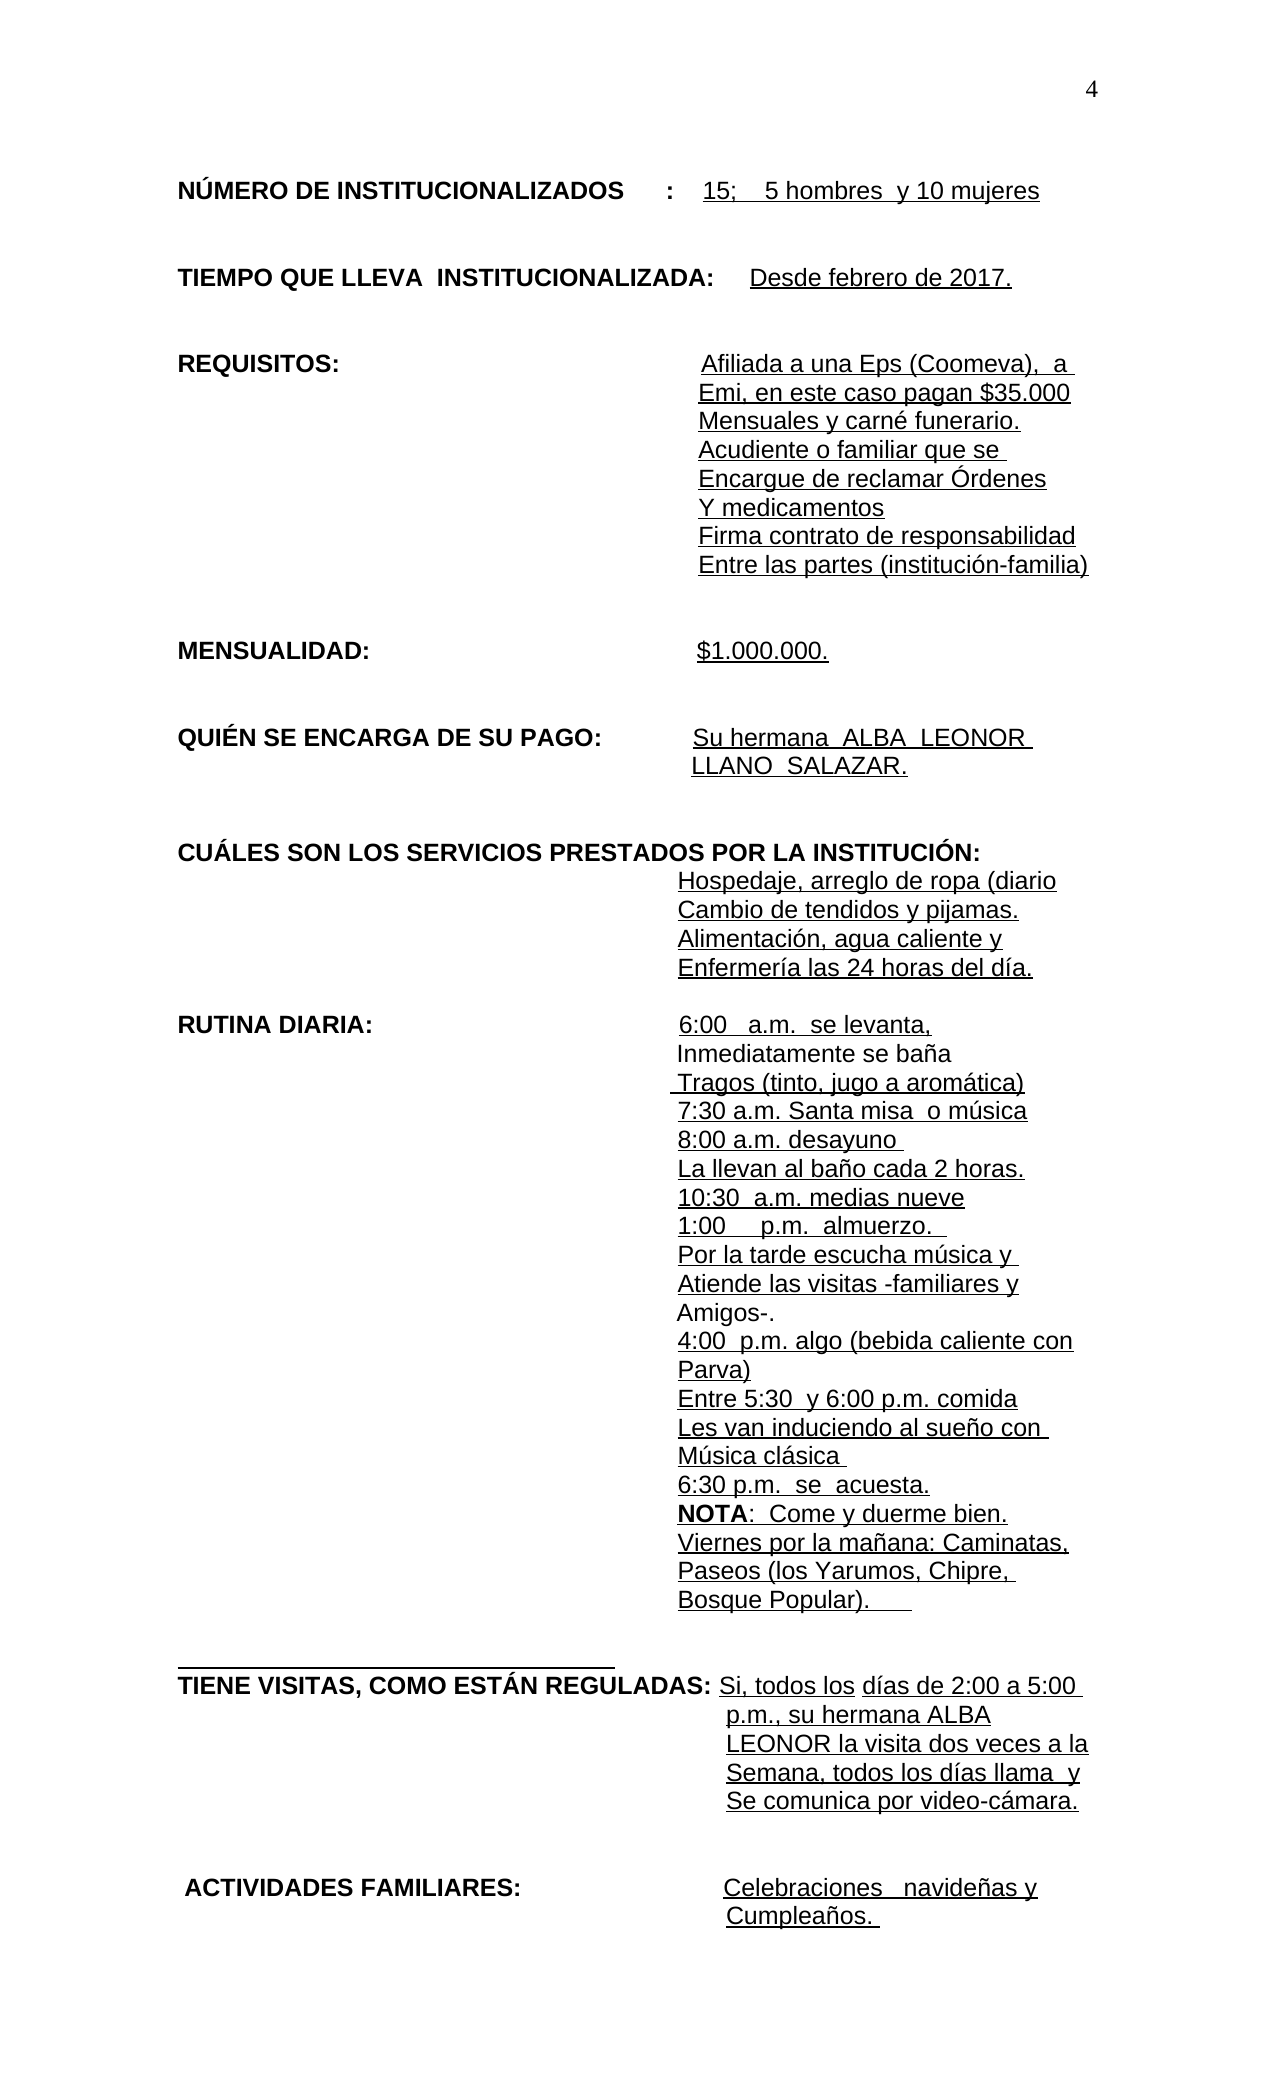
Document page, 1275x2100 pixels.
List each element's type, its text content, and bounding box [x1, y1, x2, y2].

text Amigos-. [177, 1298, 1098, 1326]
text 6:30 p.m. se acuesta. [177, 1470, 1098, 1499]
text Y medicamentos [177, 493, 1098, 521]
text La llevan al baño cada 2 horas. [177, 1154, 1098, 1183]
text p.m., su hermana ALBA [177, 1700, 1098, 1729]
text LEONOR la visita dos veces a la [177, 1729, 1098, 1758]
text Mensuales y carné funerario. [177, 406, 1098, 435]
text 8:00 a.m. desayuno [177, 1125, 1098, 1154]
text Les van induciendo al sueño con [177, 1413, 1098, 1441]
text Acudiente o familiar que se [177, 435, 1098, 464]
text Paseos (los Yarumos, Chipre, [177, 1556, 1098, 1585]
text Atiende las visitas -familiares y [177, 1269, 1098, 1298]
text Firma contrato de responsabilidad [177, 521, 1098, 550]
text Música clásica [177, 1441, 1098, 1470]
text MENSUALIDAD: $1.000.000. [177, 636, 1098, 665]
text REQUISITOS: Afiliada a una Eps (Coomeva), a [177, 349, 1098, 378]
text NOTA: Come y duerme bien. [177, 1499, 1098, 1528]
text Tragos (tinto, jugo a aromática) [177, 1068, 1098, 1096]
text ACTIVIDADES FAMILIARES: Celebraciones navideñas y [177, 1873, 1098, 1901]
text Bosque Popular). [177, 1585, 1098, 1614]
text 1:00 p.m. almuerzo. [177, 1211, 1098, 1240]
text NÚMERO DE INSTITUCIONALIZADOS : 15; 5 hombres y 10 mujeres [177, 176, 1098, 205]
text Enfermería las 24 horas del día. [177, 953, 1098, 981]
text Se comunica por video-cámara. [177, 1786, 1098, 1815]
text 10:30 a.m. medias nueve [177, 1183, 1098, 1211]
text CUÁLES SON LOS SERVICIOS PRESTADOS POR LA INSTITUCIÓN: [177, 838, 1098, 866]
text Emi, en este caso pagan $35.000 [177, 378, 1098, 406]
text TIEMPO QUE LLEVA INSTITUCIONALIZADA: Desde febrero de 2017. [177, 263, 1098, 291]
text Semana, todos los días llama y [177, 1758, 1098, 1786]
text LLANO SALAZAR. [177, 751, 1098, 780]
text Parva) [177, 1355, 1098, 1384]
text Hospedaje, arreglo de ropa (diario [177, 866, 1098, 895]
text Inmediatamente se baña [177, 1039, 1098, 1068]
text QUIÉN SE ENCARGA DE SU PAGO: Su hermana ALBA LEONOR [177, 723, 1098, 751]
text 7:30 a.m. Santa misa o música [177, 1096, 1098, 1125]
text Entre 5:30 y 6:00 p.m. comida [177, 1384, 1098, 1413]
text Cumpleaños. [177, 1901, 1098, 1930]
text Alimentación, agua caliente y [177, 924, 1098, 953]
text 4:00 p.m. algo (bebida caliente con [177, 1326, 1098, 1355]
text TIENE VISITAS, COMO ESTÁN REGULADAS: Si, todos los días de 2:00 a 5:00 [177, 1671, 1098, 1700]
text Viernes por la mañana: Caminatas, [177, 1528, 1098, 1556]
text RUTINA DIARIA: 6:00 a.m. se levanta, [177, 1010, 1098, 1039]
text Entre las partes (institución-familia) [177, 550, 1098, 579]
text Por la tarde escucha música y [177, 1240, 1098, 1269]
text Encargue de reclamar Órdenes [177, 464, 1098, 493]
text Cambio de tendidos y pijamas. [177, 895, 1098, 924]
